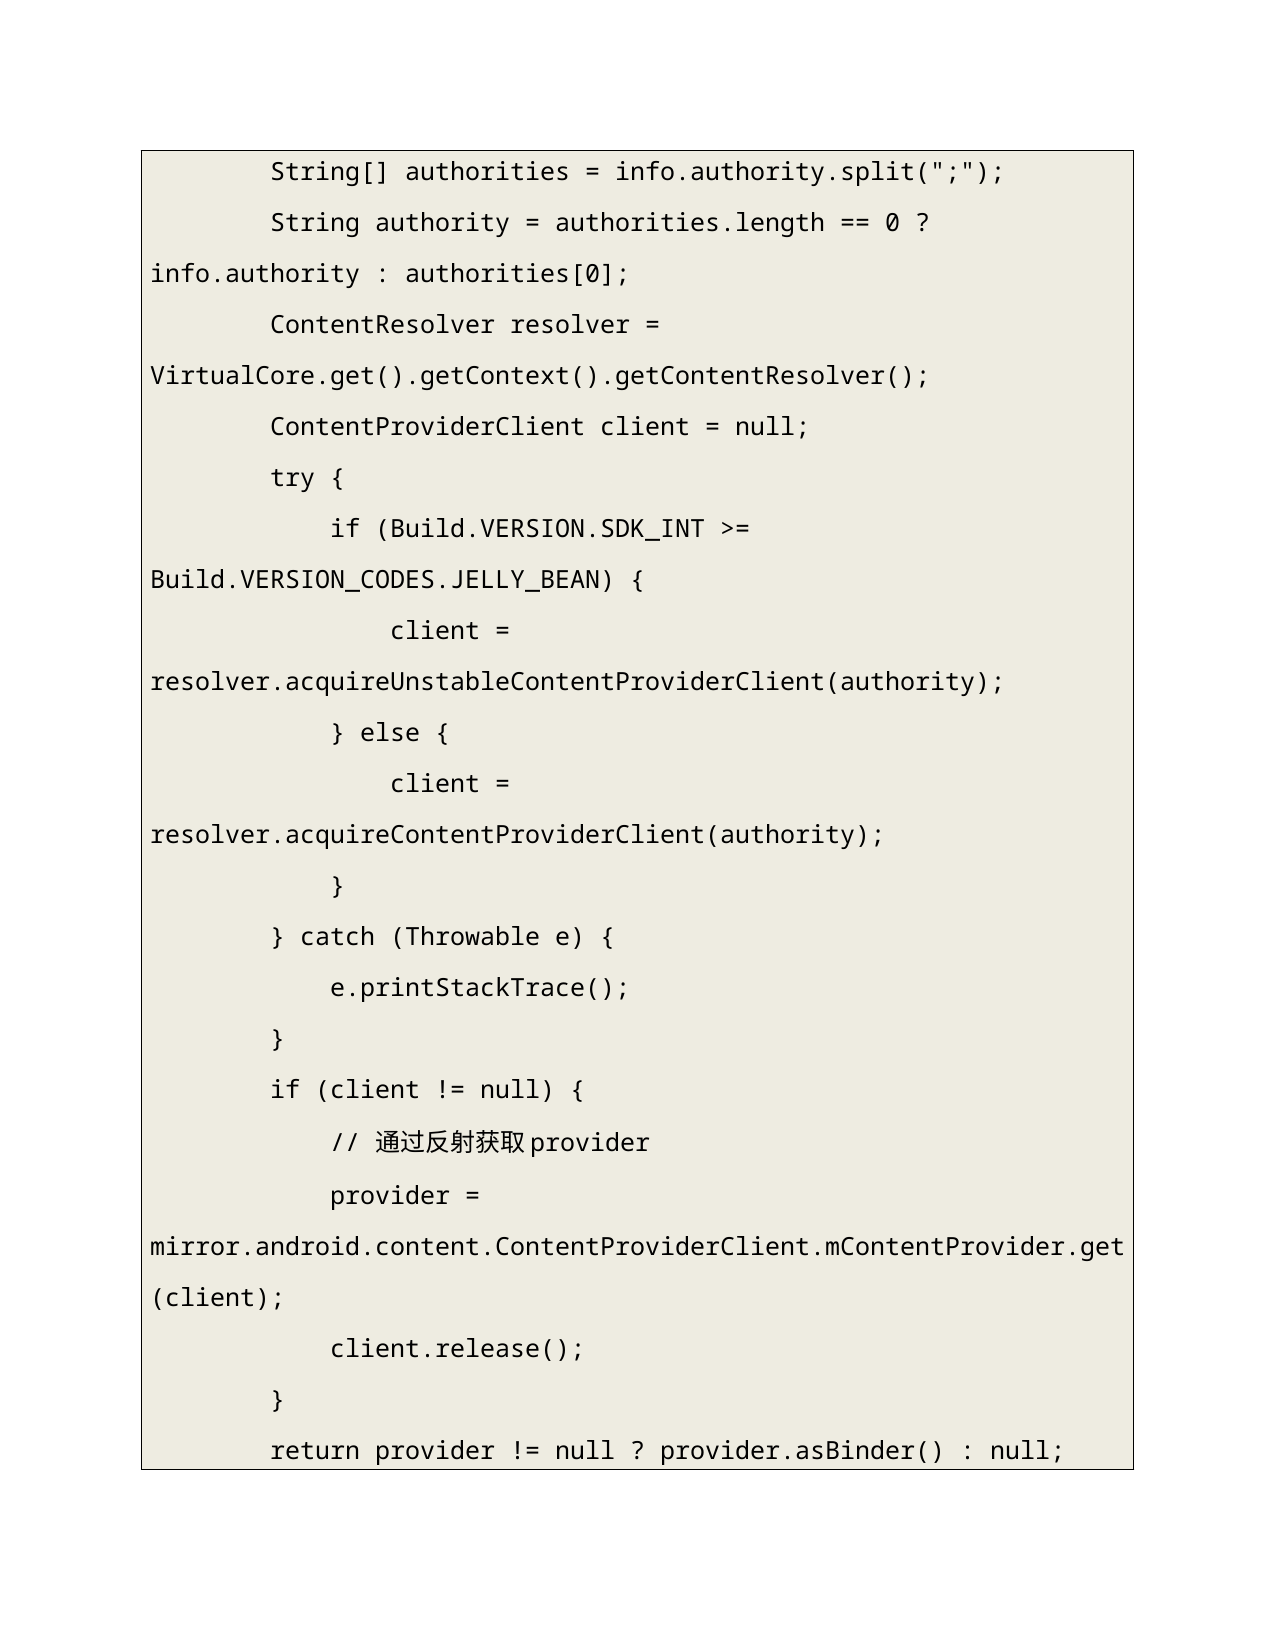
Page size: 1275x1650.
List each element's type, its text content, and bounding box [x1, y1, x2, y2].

text String authority = authorities.length == 0 ? info.authority : authorities[0]; [142, 201, 1133, 289]
text client = resolver.acquireUnstableContentProviderClient(authority); [142, 609, 1133, 698]
text client = resolver.acquireContentProviderClient(authority); [142, 762, 1133, 851]
text } else { [142, 711, 1133, 749]
text if (client != null) { [142, 1069, 1133, 1106]
text if (Build.VERSION.SDK_INT >= Build.VERSION_CODES.JELLY_BEAN) { [142, 507, 1133, 596]
text } [142, 864, 1133, 902]
text client.release(); [142, 1327, 1133, 1364]
text String[] authorities = info.authority.split(";"); [142, 151, 1133, 187]
text // 通过反射获取provider [142, 1120, 1133, 1159]
text ContentResolver resolver = VirtualCore.get().getContext().getContentResolver(); [142, 303, 1133, 391]
text } [142, 1378, 1133, 1416]
text ContentProviderClient client = null; [142, 405, 1133, 442]
text } catch (Throwable e) { [142, 916, 1133, 953]
text return provider != null ? provider.asBinder() : null; [142, 1429, 1133, 1469]
text } [142, 1018, 1133, 1055]
text e.printStackTrace(); [142, 967, 1133, 1004]
text try { [142, 456, 1133, 493]
text provider = mirror.android.content.ContentProviderClient.mContentProvider.get(client); [142, 1174, 1133, 1313]
